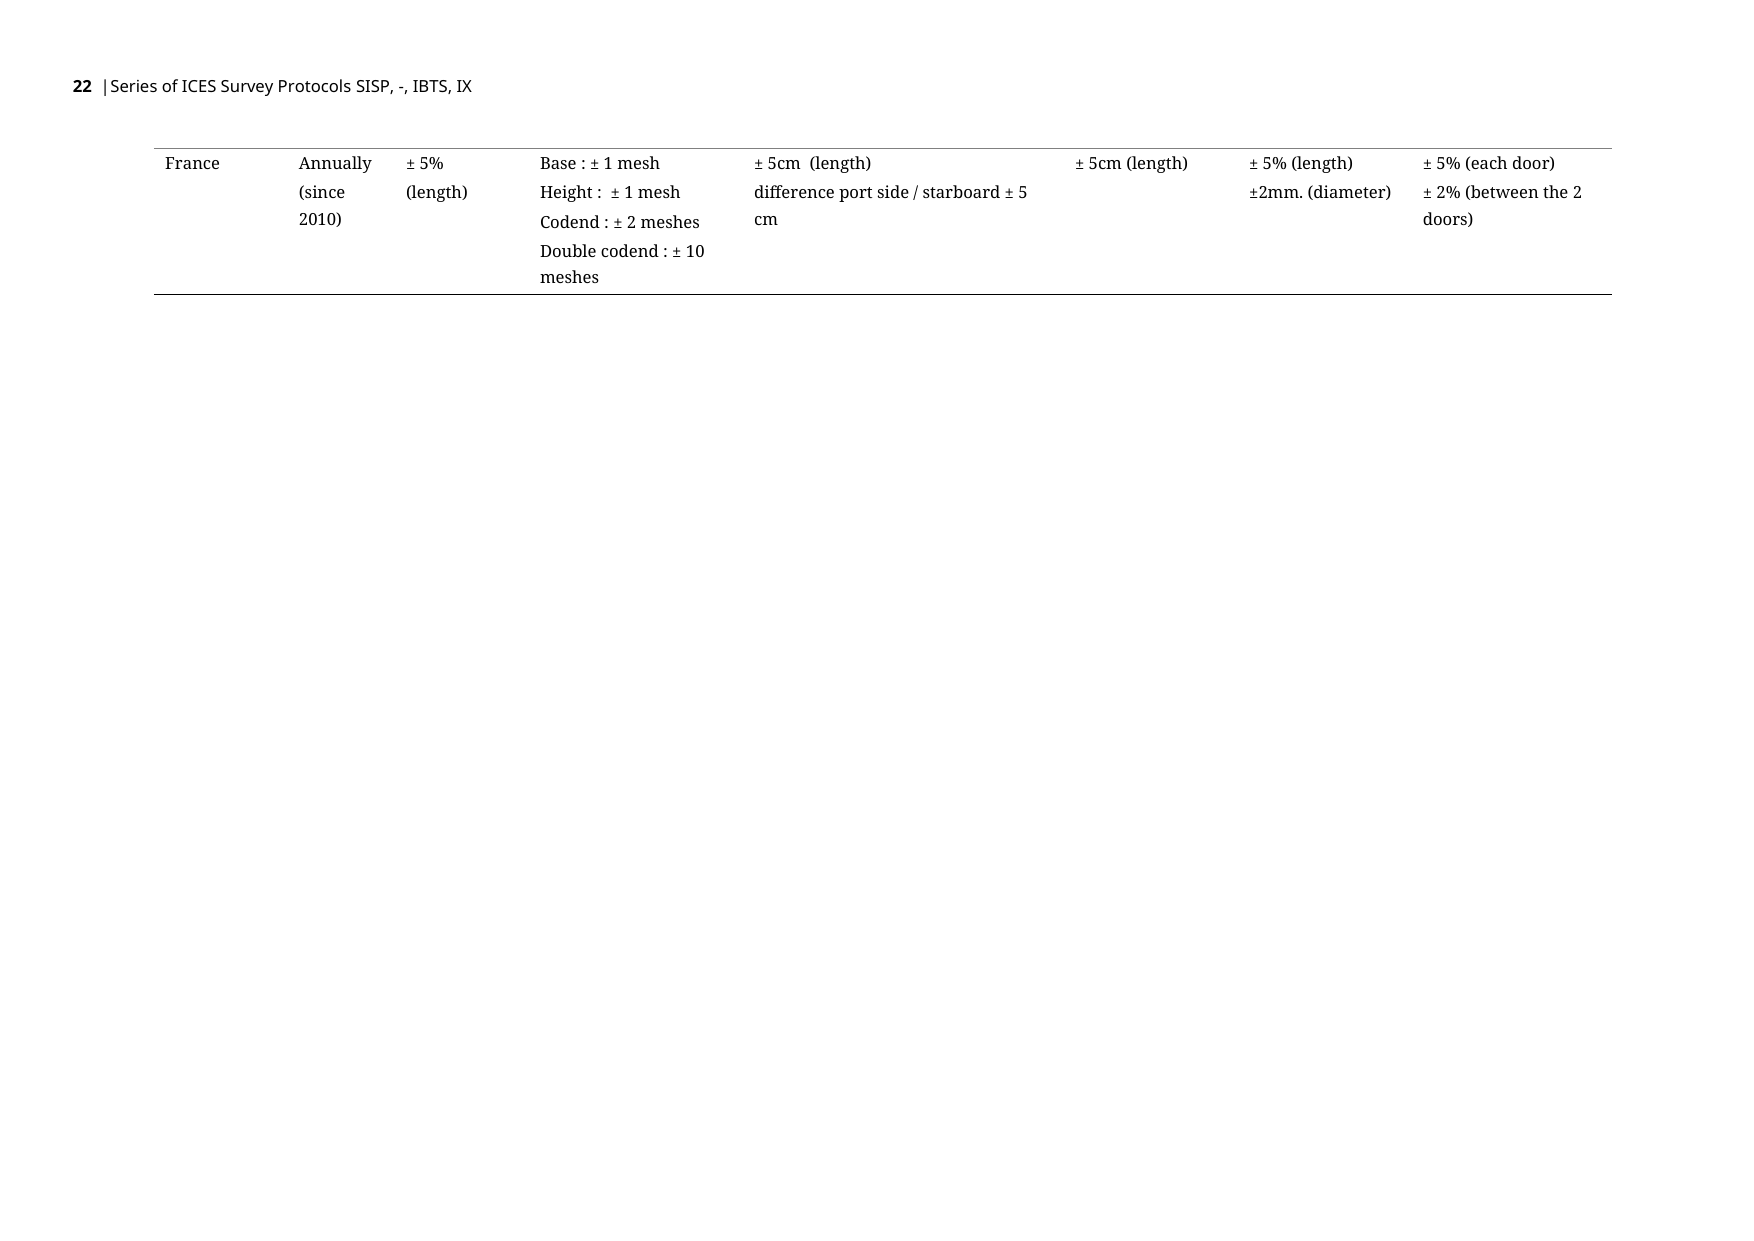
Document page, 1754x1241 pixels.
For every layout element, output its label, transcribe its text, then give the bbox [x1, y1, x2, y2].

table_cell ± 5% (length) [395, 149, 528, 294]
table_cell ± 5cm (length) difference port side / starboard ± 5 cm [743, 149, 1064, 294]
table_cell Annually (since 2010) [288, 149, 394, 294]
table_cell Base : ± 1 mesh Height : ± 1 mesh Codend : ± 2 meshes Double codend : ± 10 meshes [529, 149, 743, 294]
table_cell France [154, 149, 287, 294]
table_cell ± 5cm (length) [1064, 149, 1238, 294]
table_cell ± 5% (each door) ± 2% (between the 2 doors) [1411, 149, 1612, 294]
table_cell ± 5% (length) ±2mm. (diameter) [1238, 149, 1411, 294]
